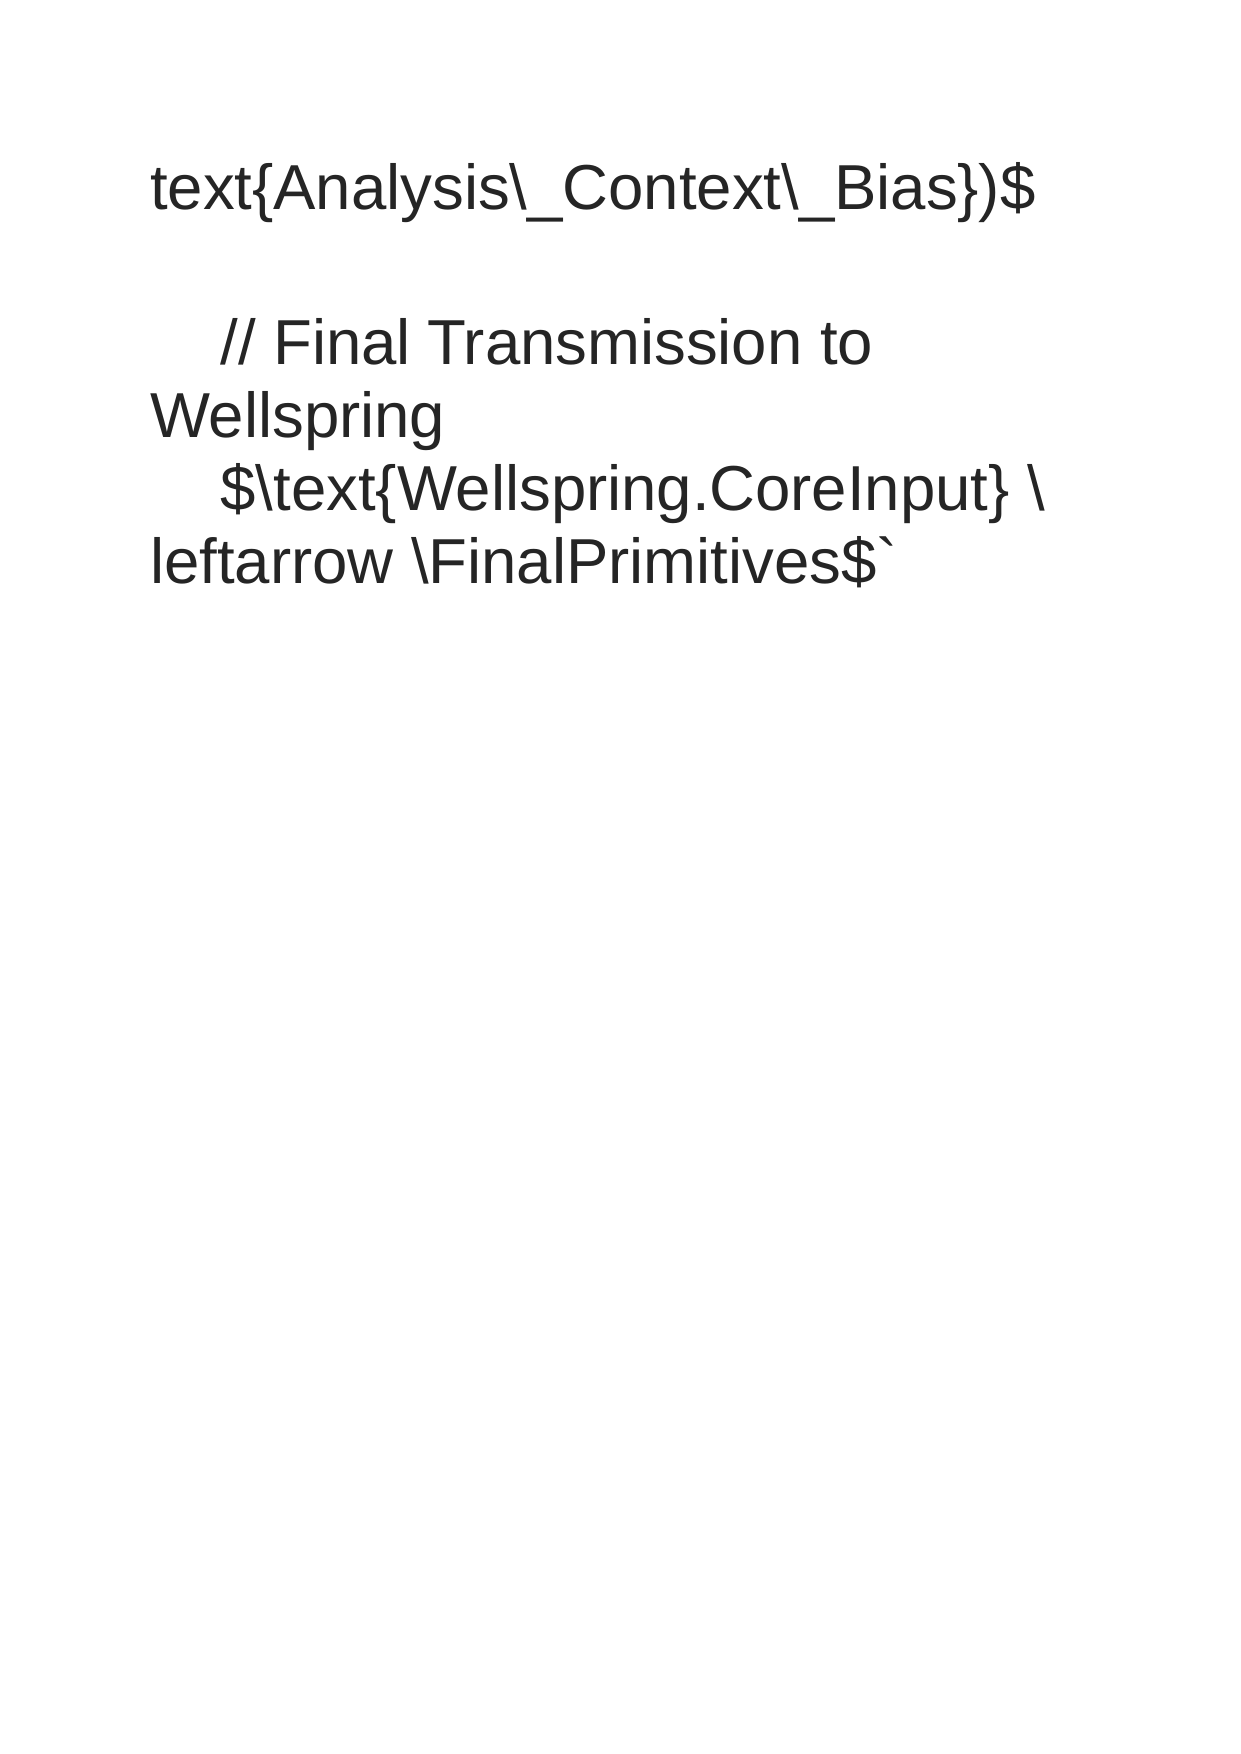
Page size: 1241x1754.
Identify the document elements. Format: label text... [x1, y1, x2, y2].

text // Final Transmission to Wellspring [150, 378, 1090, 524]
text $\text{Wellspring.CoreInput} \leftarrow \FinalPrimitives$` [150, 524, 1090, 671]
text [150, 150, 1090, 296]
